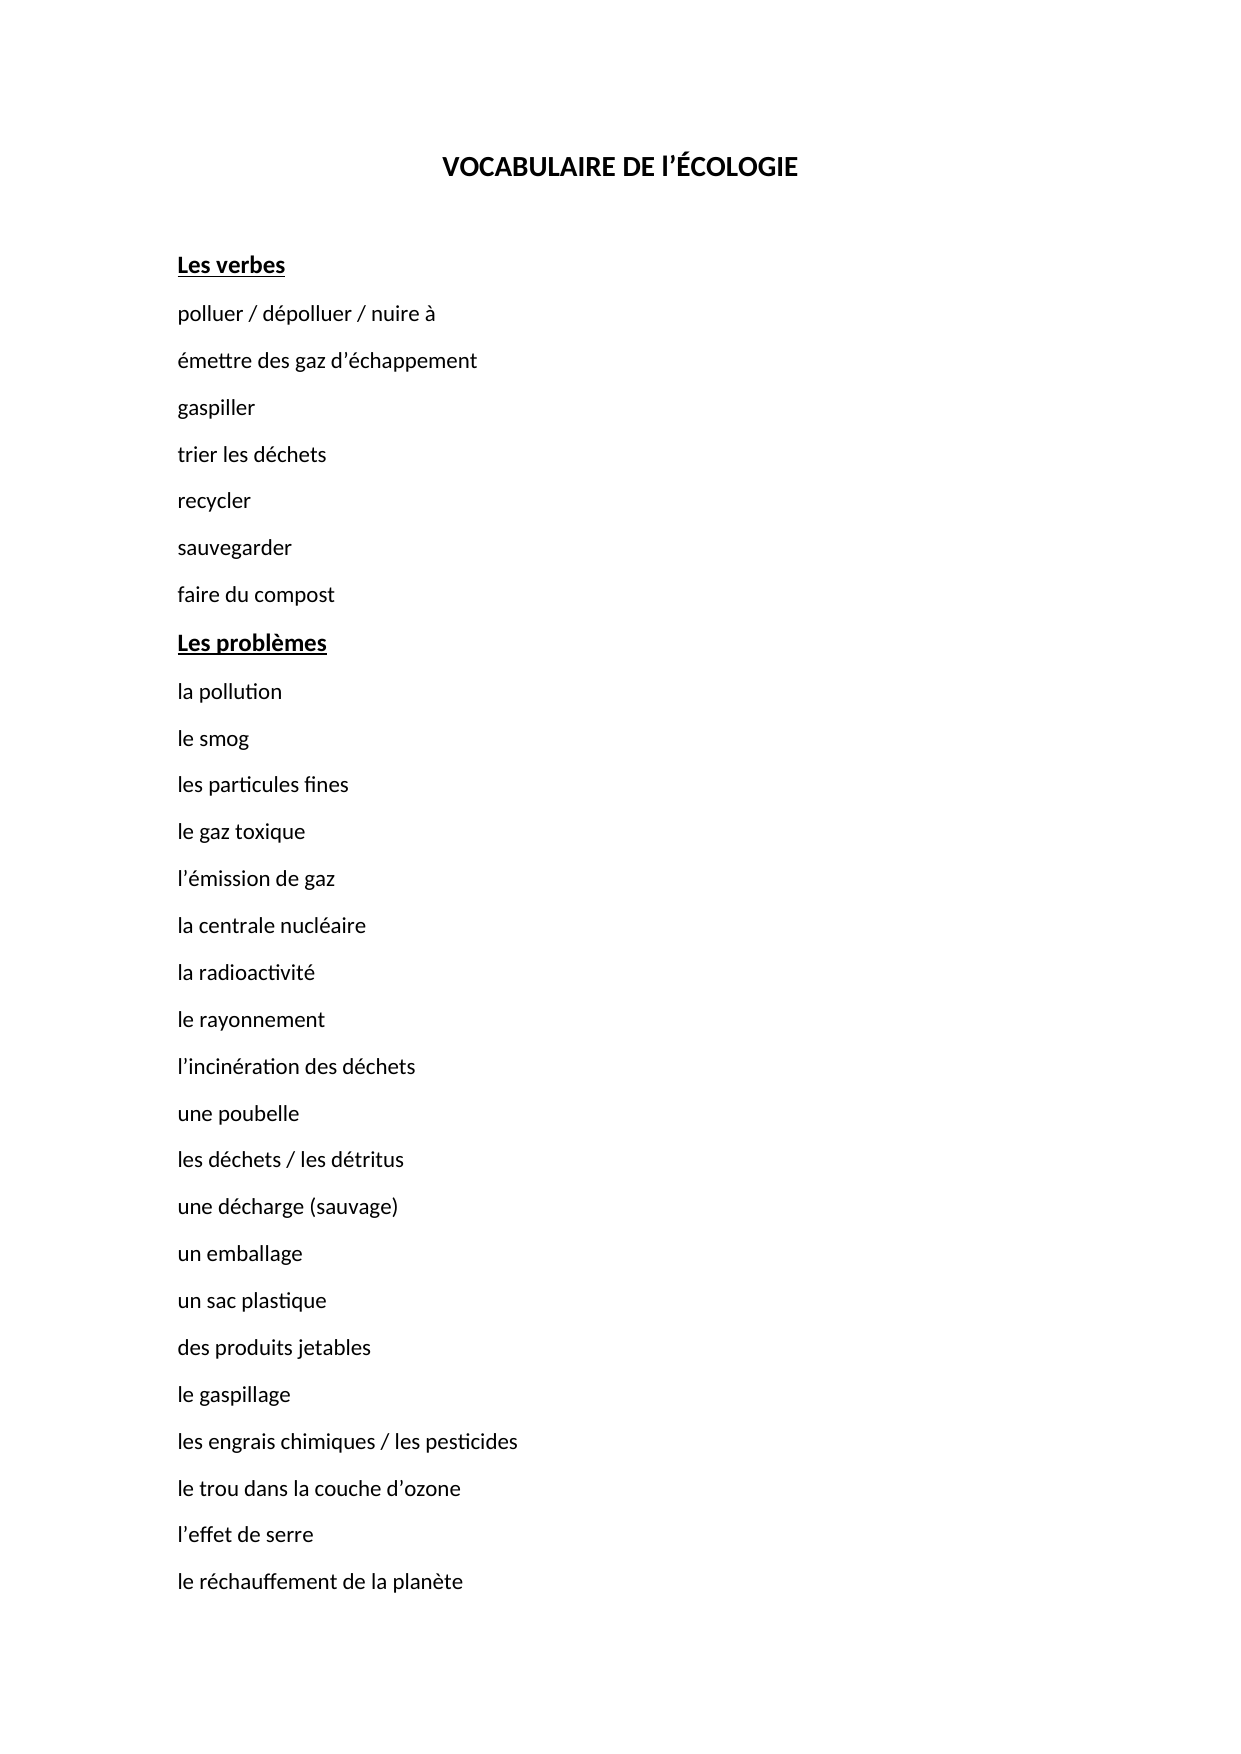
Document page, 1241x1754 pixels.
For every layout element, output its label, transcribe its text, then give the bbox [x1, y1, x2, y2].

text faire du compost [177, 580, 1063, 608]
text l’émission de gaz [177, 864, 1063, 892]
text le gaspillage [177, 1380, 1063, 1408]
text polluer / dépolluer / nuire à [177, 299, 1063, 327]
text le gaz toxique [177, 817, 1063, 846]
text un sac plastique [177, 1286, 1063, 1314]
text des produits jetables [177, 1333, 1063, 1361]
text les engrais chimiques / les pesticides [177, 1427, 1063, 1455]
text un emballage [177, 1239, 1063, 1267]
text recycler [177, 487, 1063, 515]
text émettre des gaz d’échappement [177, 346, 1063, 374]
text le rayonnement [177, 1005, 1063, 1033]
text une décharge (sauvage) [177, 1192, 1063, 1221]
text le smog [177, 724, 1063, 752]
text le réchauffement de la planète [177, 1567, 1063, 1596]
text trier les déchets [177, 440, 1063, 468]
text VOCABULAIRE DE l’ÉCOLOGIE [177, 148, 1063, 183]
text gaspiller [177, 393, 1063, 421]
text la pollution [177, 677, 1063, 705]
text l’effet de serre [177, 1521, 1063, 1549]
text une poubelle [177, 1099, 1063, 1127]
text les particules fines [177, 771, 1063, 799]
text le trou dans la couche d’ozone [177, 1474, 1063, 1502]
text la radioactivité [177, 958, 1063, 986]
text sauvegarder [177, 533, 1063, 562]
text Les verbes [177, 249, 1063, 280]
text l’incinération des déchets [177, 1052, 1063, 1080]
text la centrale nucléaire [177, 911, 1063, 939]
text Les problèmes [177, 627, 1063, 658]
text les déchets / les détritus [177, 1146, 1063, 1174]
